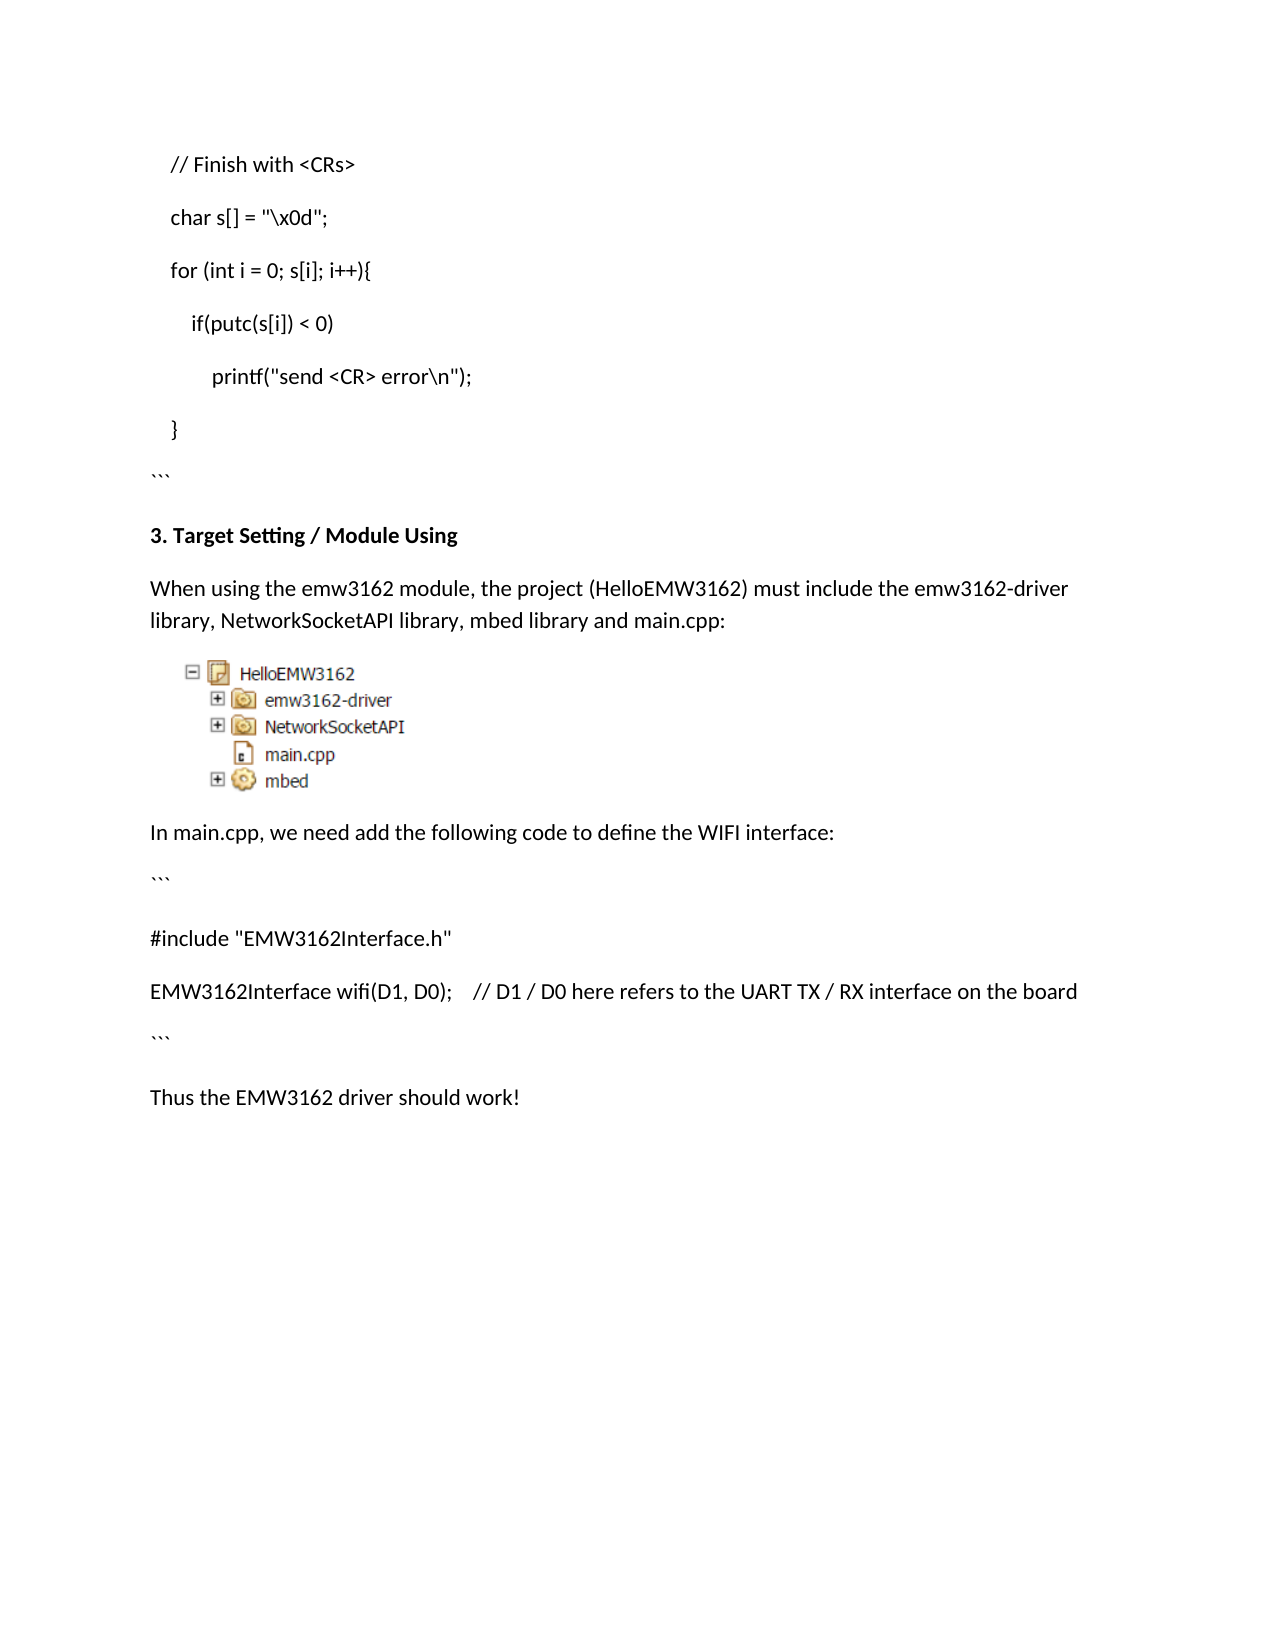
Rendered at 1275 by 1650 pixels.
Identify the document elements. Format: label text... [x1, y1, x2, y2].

text } [150, 415, 1125, 443]
text EMW3162Interface wifi(D1, D0); // D1 / D0 here refers to the UART TX / RX interface on the board [150, 977, 1125, 1005]
text When using the emw3162 module, the project (HelloEMW3162) must include the emw3162-driver library, NetworkSocketAPI library, mbed library and main.cpp: [150, 574, 1125, 634]
text char s[] = "\x0d"; [150, 203, 1125, 231]
text #include "EMW3162Interface.h" [150, 924, 1125, 952]
text ``` [150, 1030, 1125, 1058]
text Thus the EMW3162 driver should work! [150, 1083, 1125, 1111]
text In main.cpp, we need add the following code to define the WIFI interface: [150, 818, 1125, 846]
text for (int i = 0; s[i]; i++){ [150, 256, 1125, 284]
text if(putc(s[i]) < 0) [150, 309, 1125, 337]
text ``` [150, 871, 1125, 899]
picture [181, 659, 417, 794]
text printf("send <CR> error\n"); [150, 362, 1125, 390]
text 3. Target Setting / Module Using [150, 521, 1125, 549]
text ``` [150, 468, 1125, 496]
text // Finish with <CRs> [150, 150, 1125, 178]
